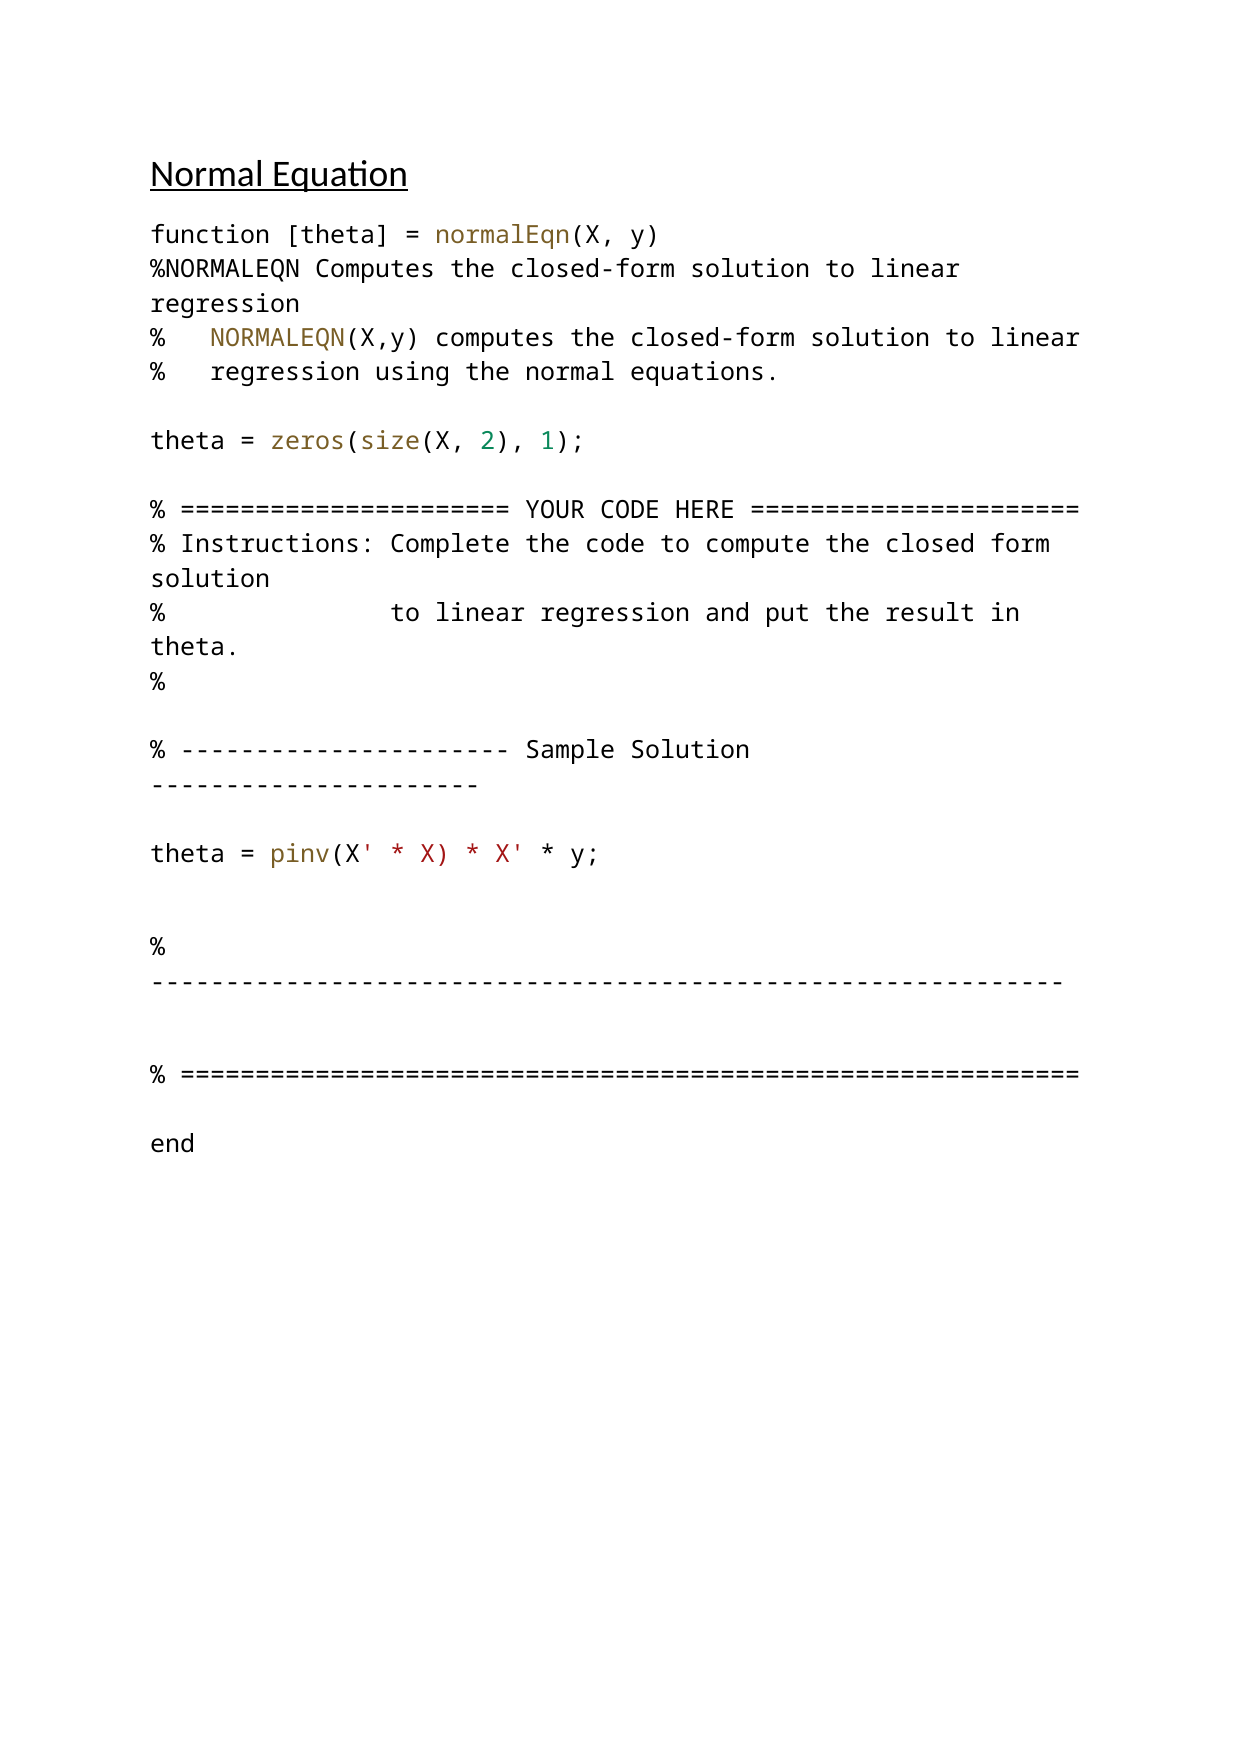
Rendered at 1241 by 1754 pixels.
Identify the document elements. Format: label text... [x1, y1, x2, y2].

text end [150, 1126, 1090, 1160]
text % ============================================================ [150, 1057, 1090, 1091]
text %NORMALEQN Computes the closed-form solution to linear regression [150, 251, 1090, 319]
text % Instructions: Complete the code to compute the closed form solution [150, 526, 1090, 594]
text % ====================== YOUR CODE HERE ====================== [150, 491, 1090, 526]
text % ------------------------------------------------------------- [150, 929, 1090, 997]
text % to linear regression and put the result in theta. [150, 594, 1090, 663]
text theta = pinv(X' * X) * X' * y; [150, 835, 1090, 869]
text % ---------------------- Sample Solution ---------------------- [150, 732, 1090, 801]
text % NORMALEQN(X,y) computes the closed-form solution to linear [150, 319, 1090, 354]
text theta = zeros(size(X, 2), 1); [150, 422, 1090, 457]
text function [theta] = normalEqn(X, y) [150, 216, 1090, 251]
text % [150, 663, 1090, 697]
text Normal Equation [150, 150, 1090, 196]
text % regression using the normal equations. [150, 354, 1090, 388]
